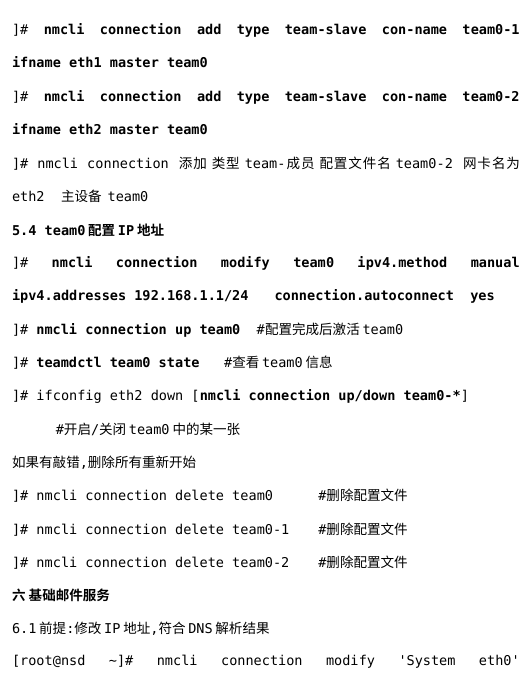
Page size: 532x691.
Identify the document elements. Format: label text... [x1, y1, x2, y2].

text ]# ifconfig eth2 down [nmcli connection up/down team0-*] [12, 379, 520, 412]
text ]# nmcli connection 添加 类型 team-成员 配置文件名 team0-2 网卡名为 eth2 主设备 team0 [12, 146, 520, 212]
text ]# nmcli connection delete team0-2 #删除配置文件 [12, 545, 520, 578]
text ]# nmcli connection delete team0-1 #删除配置文件 [12, 512, 520, 545]
text ]# nmcli connection up team0 #配置完成后激活team0 [12, 312, 520, 345]
text 如果有敲错,删除所有重新开始 [12, 445, 520, 478]
text ]# teamdctl team0 state #查看team0信息 [12, 345, 520, 379]
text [12, 644, 520, 678]
text ]# nmcli connection add type team-slave con-name team0-1 ifname eth1 master team0 [12, 13, 520, 79]
text 5.4 team0配置IP地址 [12, 212, 520, 246]
text 6.1前提:修改IP地址,符合DNS解析结果 [12, 611, 520, 644]
text ]# nmcli connection modify team0 ipv4.method manual ipv4.addresses 192.168.1.1/24 connection.autoconnect yes [12, 246, 520, 312]
text 六 基础邮件服务 [12, 578, 520, 611]
text #开启/关闭team0中的某一张 [12, 412, 520, 445]
text ]# nmcli connection add type team-slave con-name team0-2 ifname eth2 master team0 [12, 79, 520, 146]
text ]# nmcli connection delete team0 #删除配置文件 [12, 478, 520, 512]
